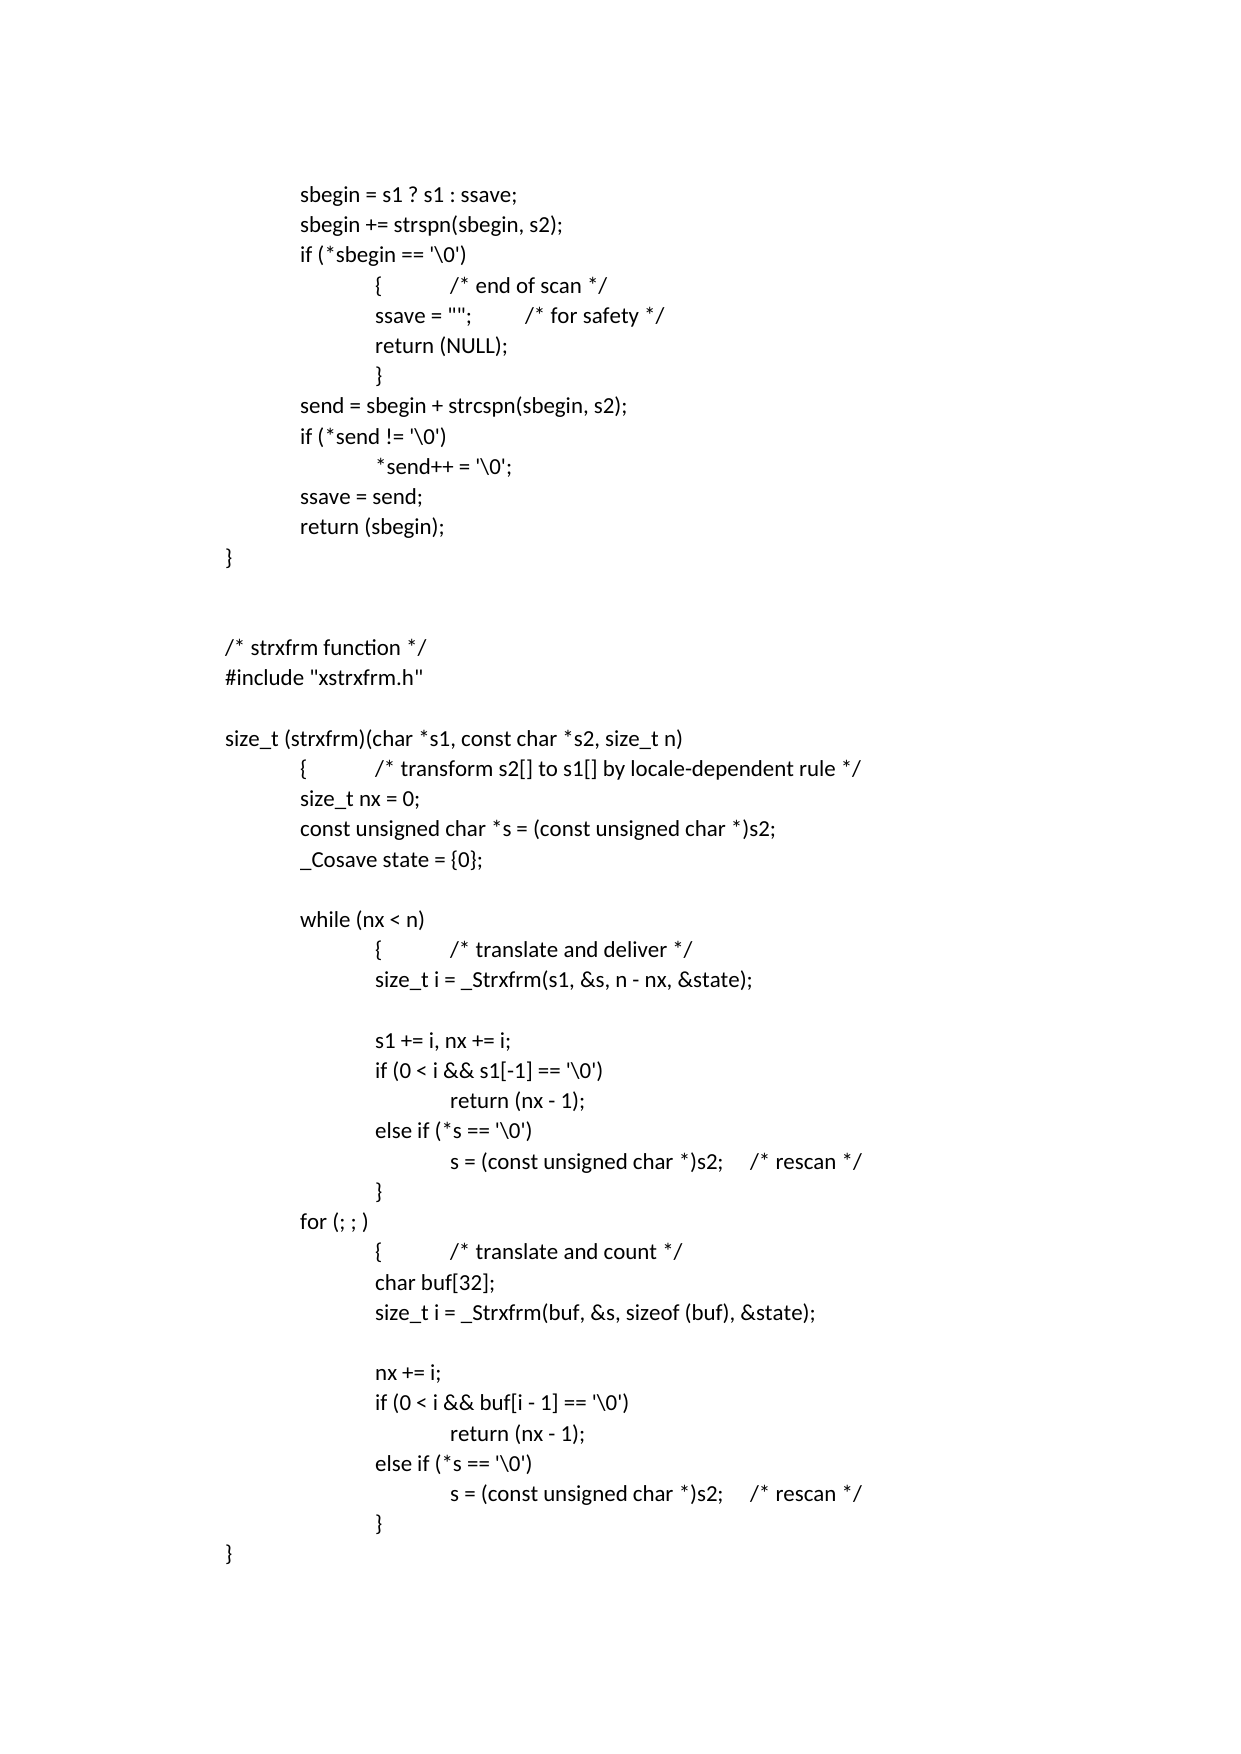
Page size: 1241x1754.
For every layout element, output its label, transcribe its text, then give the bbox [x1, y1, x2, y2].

list char buf[32]; [225, 1268, 1090, 1296]
list nx += i; [225, 1358, 1090, 1386]
list send = sbegin + strcspn(sbegin, s2); [225, 392, 1090, 420]
list /* strxfrm function */ [225, 633, 1090, 661]
list *send++ = '\0'; [225, 452, 1090, 480]
list _Cosave state = {0}; [225, 845, 1090, 873]
list size_t (strxfrm)(char *s1, const char *s2, size_t n) [225, 724, 1090, 752]
list { /* translate and count */ [225, 1237, 1090, 1266]
list s = (const unsigned char *)s2; /* rescan */ [225, 1479, 1090, 1507]
list } [225, 1509, 1090, 1537]
list size_t i = _Strxfrm(buf, &s, sizeof (buf), &state); [225, 1298, 1090, 1326]
list for (; ; ) [225, 1207, 1090, 1235]
list if (*sbegin == '\0') [225, 241, 1090, 269]
list ssave = send; [225, 482, 1090, 510]
list sbegin = s1 ? s1 : ssave; [225, 180, 1090, 208]
list return (nx - 1); [225, 1419, 1090, 1447]
list const unsigned char *s = (const unsigned char *)s2; [225, 814, 1090, 843]
list return (NULL); [225, 331, 1090, 359]
list #include "xstrxfrm.h" [225, 663, 1090, 692]
list s1 += i, nx += i; [225, 1026, 1090, 1054]
list else if (*s == '\0') [225, 1117, 1090, 1145]
list if (*send != '\0') [225, 422, 1090, 450]
list } [225, 1177, 1090, 1205]
list size_t nx = 0; [225, 784, 1090, 812]
list s = (const unsigned char *)s2; /* rescan */ [225, 1147, 1090, 1175]
list if (0 < i && s1[-1] == '\0') [225, 1056, 1090, 1084]
list { /* end of scan */ [225, 271, 1090, 299]
list if (0 < i && buf[i - 1] == '\0') [225, 1388, 1090, 1417]
list sbegin += strspn(sbegin, s2); [225, 210, 1090, 238]
list } [225, 543, 1090, 571]
list return (nx - 1); [225, 1086, 1090, 1114]
list { /* transform s2[] to s1[] by locale-dependent rule */ [225, 754, 1090, 782]
list size_t i = _Strxfrm(s1, &s, n - nx, &state); [225, 966, 1090, 994]
list while (nx < n) [225, 905, 1090, 933]
list else if (*s == '\0') [225, 1449, 1090, 1477]
list ssave = ""; /* for safety */ [225, 301, 1090, 329]
list } [225, 1539, 1090, 1568]
list { /* translate and deliver */ [225, 935, 1090, 963]
list return (sbegin); [225, 512, 1090, 541]
list } [225, 361, 1090, 389]
